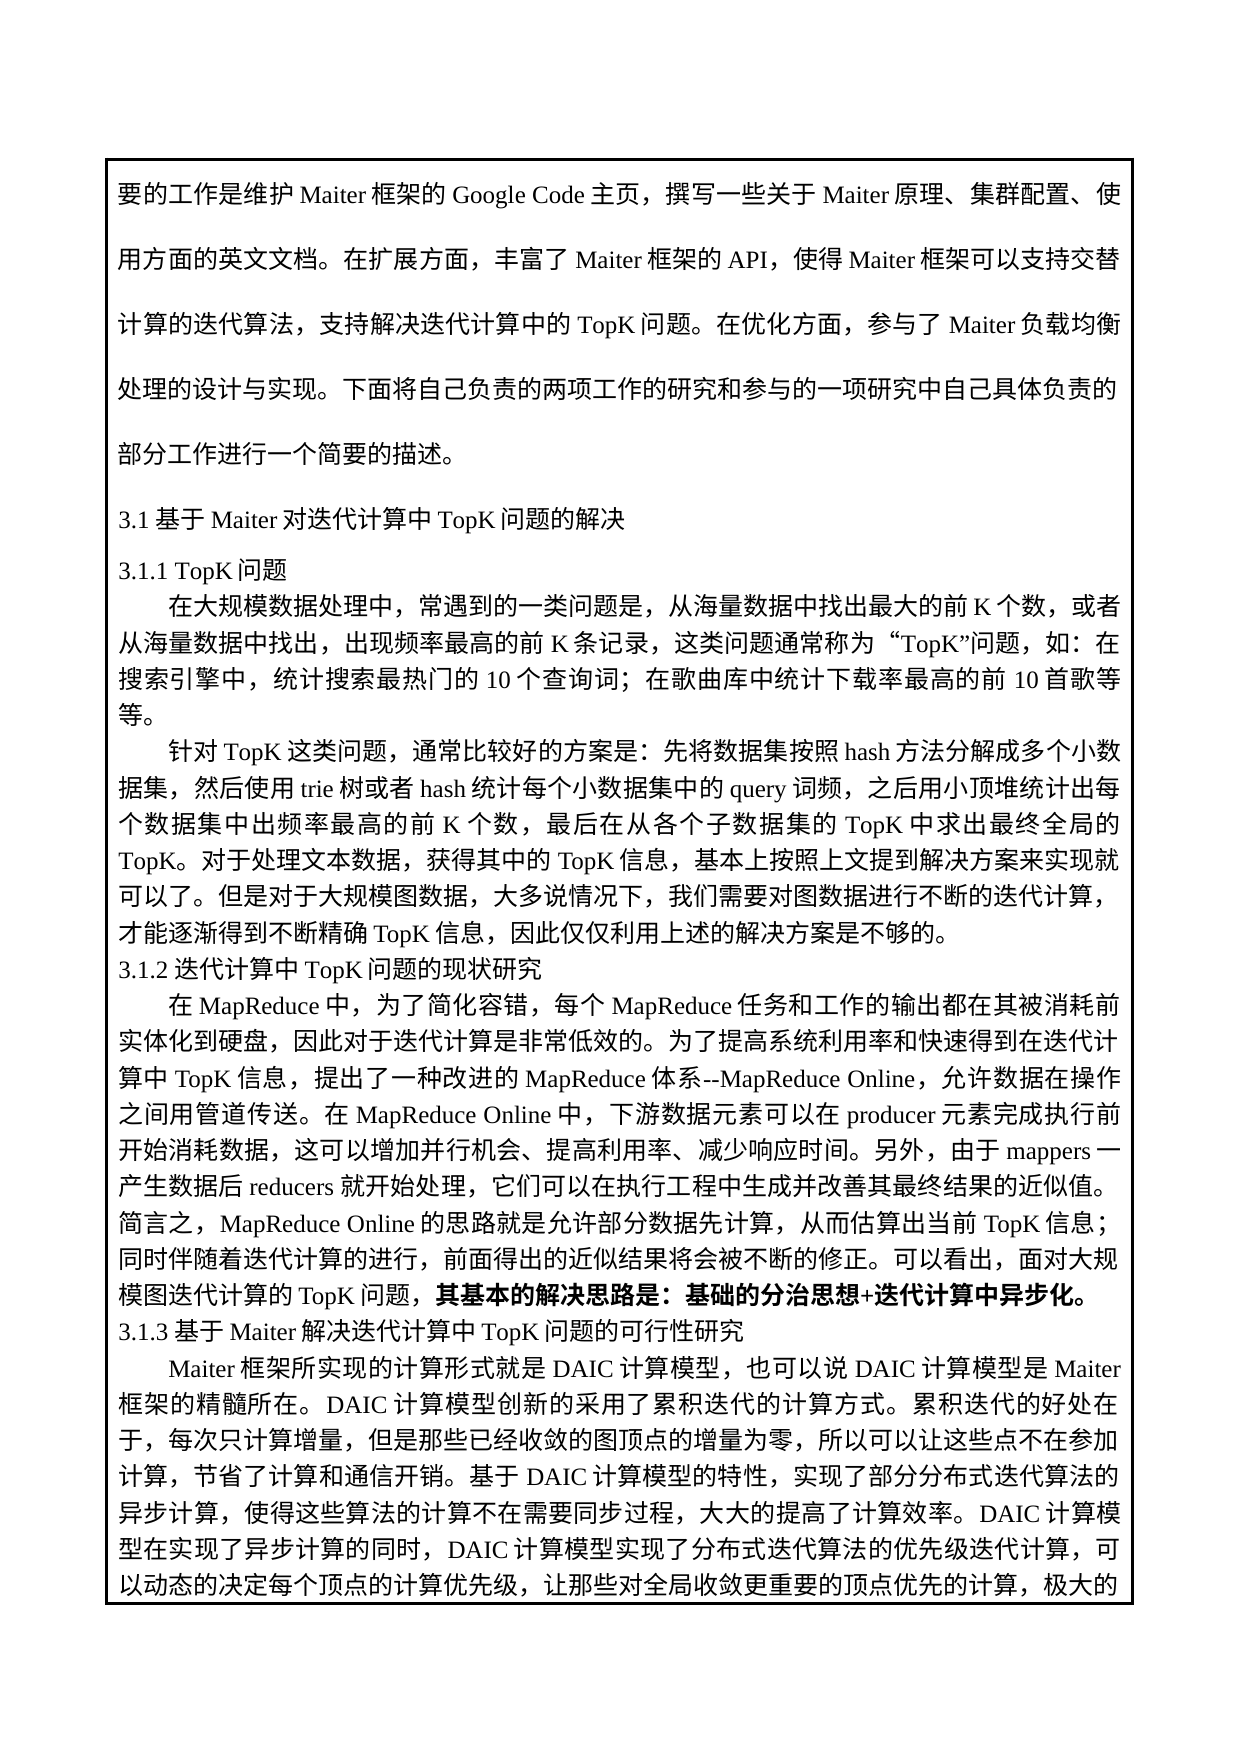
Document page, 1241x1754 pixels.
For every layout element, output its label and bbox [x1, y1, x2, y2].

table_header [108, 161, 1131, 1602]
